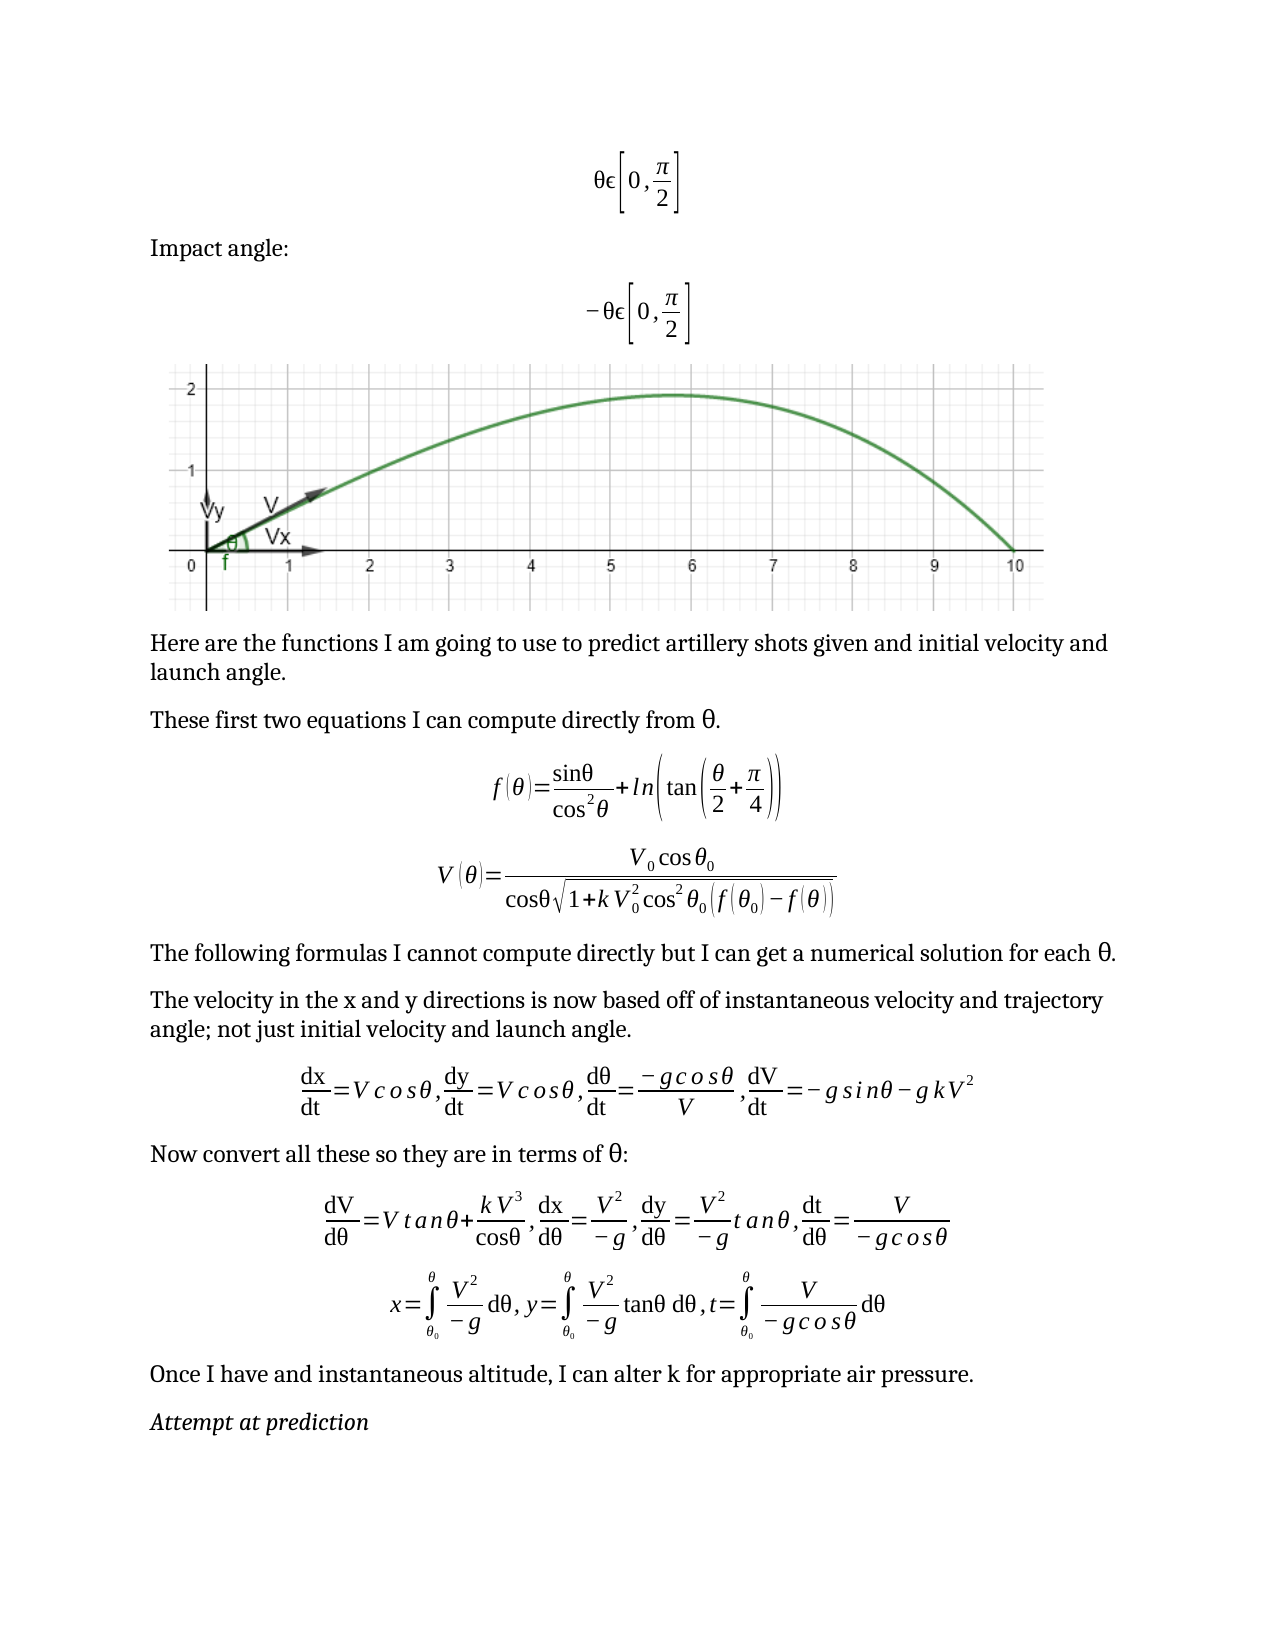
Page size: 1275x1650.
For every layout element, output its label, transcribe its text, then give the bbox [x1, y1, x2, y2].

text The velocity in the x and y directions is now based off of instantaneous velocity and trajectory angle; not just initial velocity and launch angle. [150, 986, 1125, 1043]
text Here are the functions I am going to use to predict artillery shots given and initial velocity and launch angle. [150, 629, 1125, 687]
text Impact angle: [150, 233, 1125, 262]
text The following formulas I cannot compute directly but I can get a numerical solution for each θ. [150, 938, 1125, 967]
text Once I have and instantaneous altitude, I can alter k for appropriate air pressure. [150, 1360, 1125, 1389]
text These first two equations I can compute directly from θ. [150, 706, 1125, 734]
text Now convert all these so they are in terms of θ: [150, 1140, 1125, 1169]
text Attempt at prediction [150, 1408, 1125, 1437]
picture [168, 364, 1044, 611]
